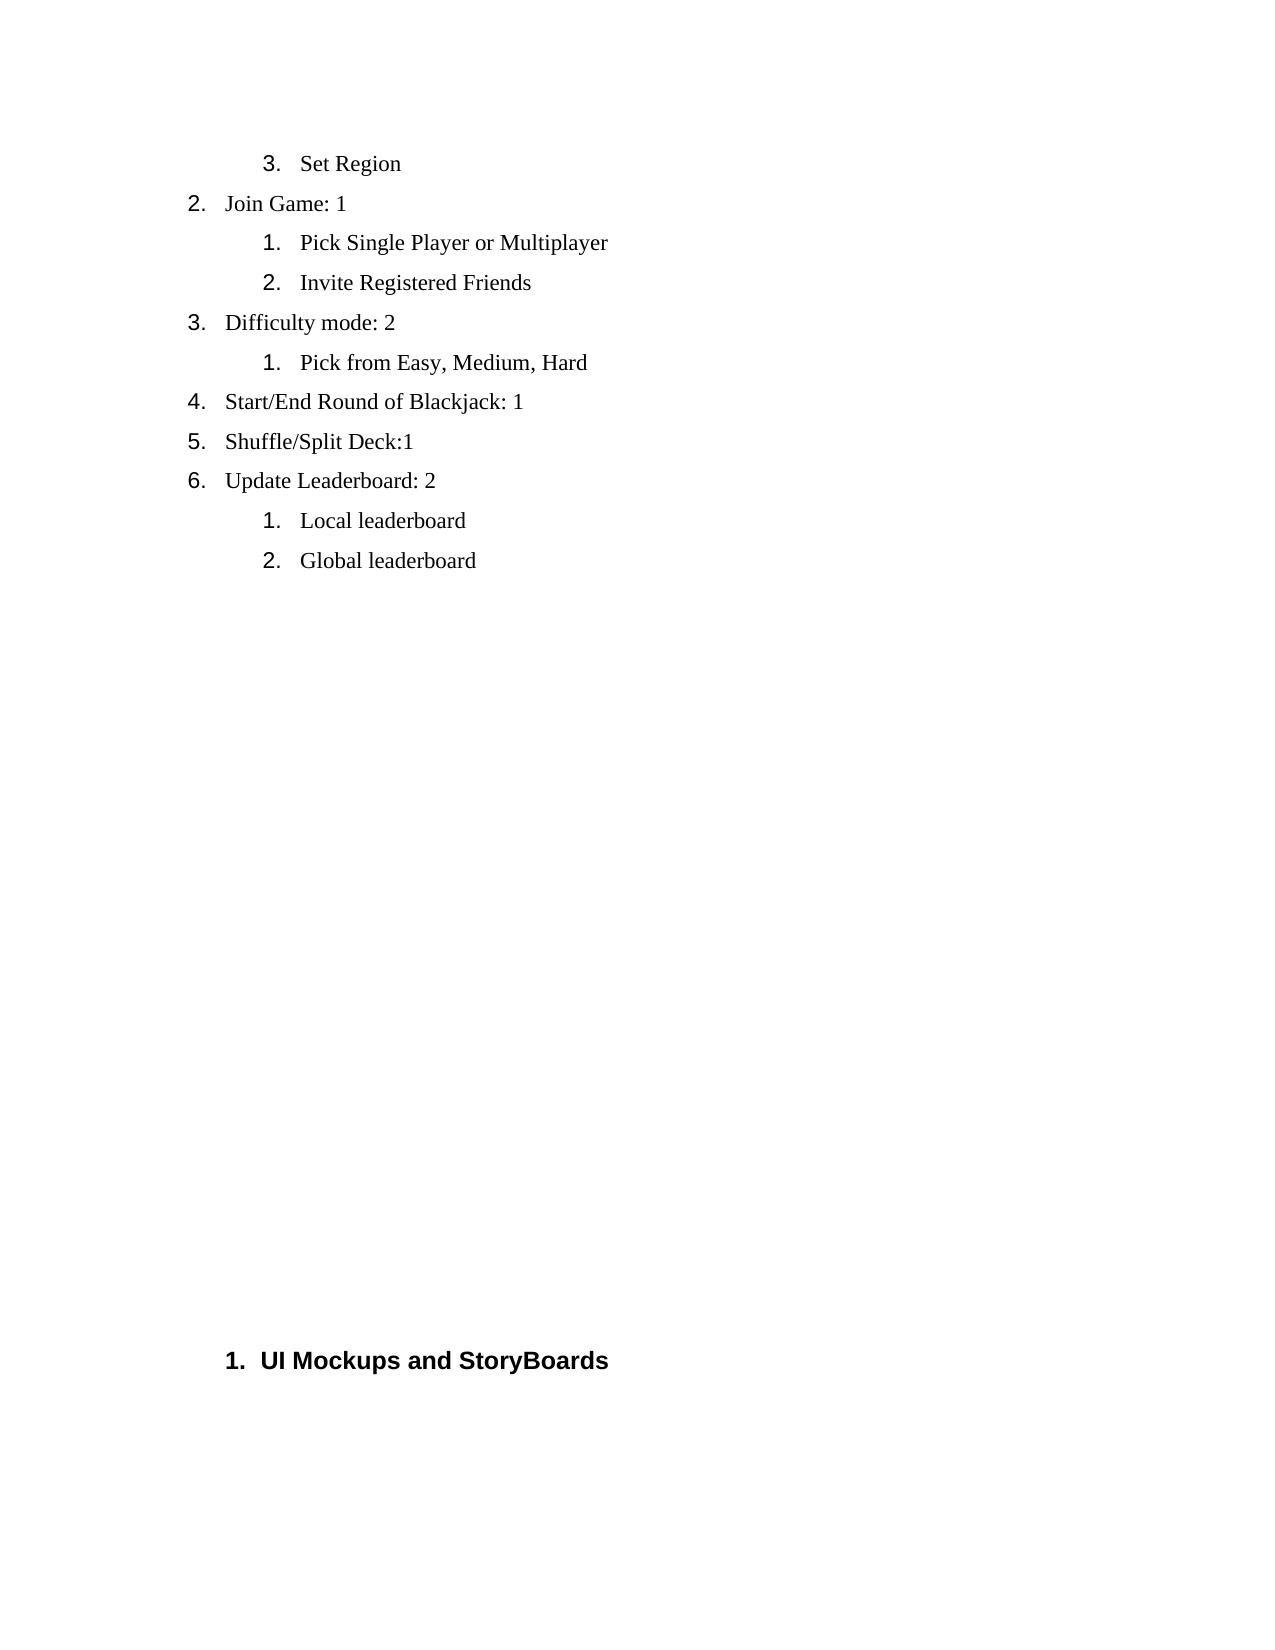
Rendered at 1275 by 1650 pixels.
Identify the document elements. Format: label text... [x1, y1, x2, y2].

list Local leaderboard [262, 507, 1125, 534]
list Update Leaderboard: 2 [187, 467, 1125, 494]
list Set Region [262, 150, 1125, 176]
list Difficulty mode: 2 [187, 309, 1125, 335]
list Join Game: 1 [187, 190, 1125, 216]
text 1. UI Mockups and StoryBoards [225, 1346, 1125, 1375]
list Pick Single Player or Multiplayer [262, 229, 1125, 256]
list Start/End Round of Blackjack: 1 [187, 388, 1125, 414]
list Shuffle/Split Deck:1 [187, 428, 1125, 454]
list Invite Registered Friends [262, 269, 1125, 296]
list Pick from Easy, Medium, Hard [262, 348, 1125, 375]
list Global leaderboard [262, 547, 1125, 573]
